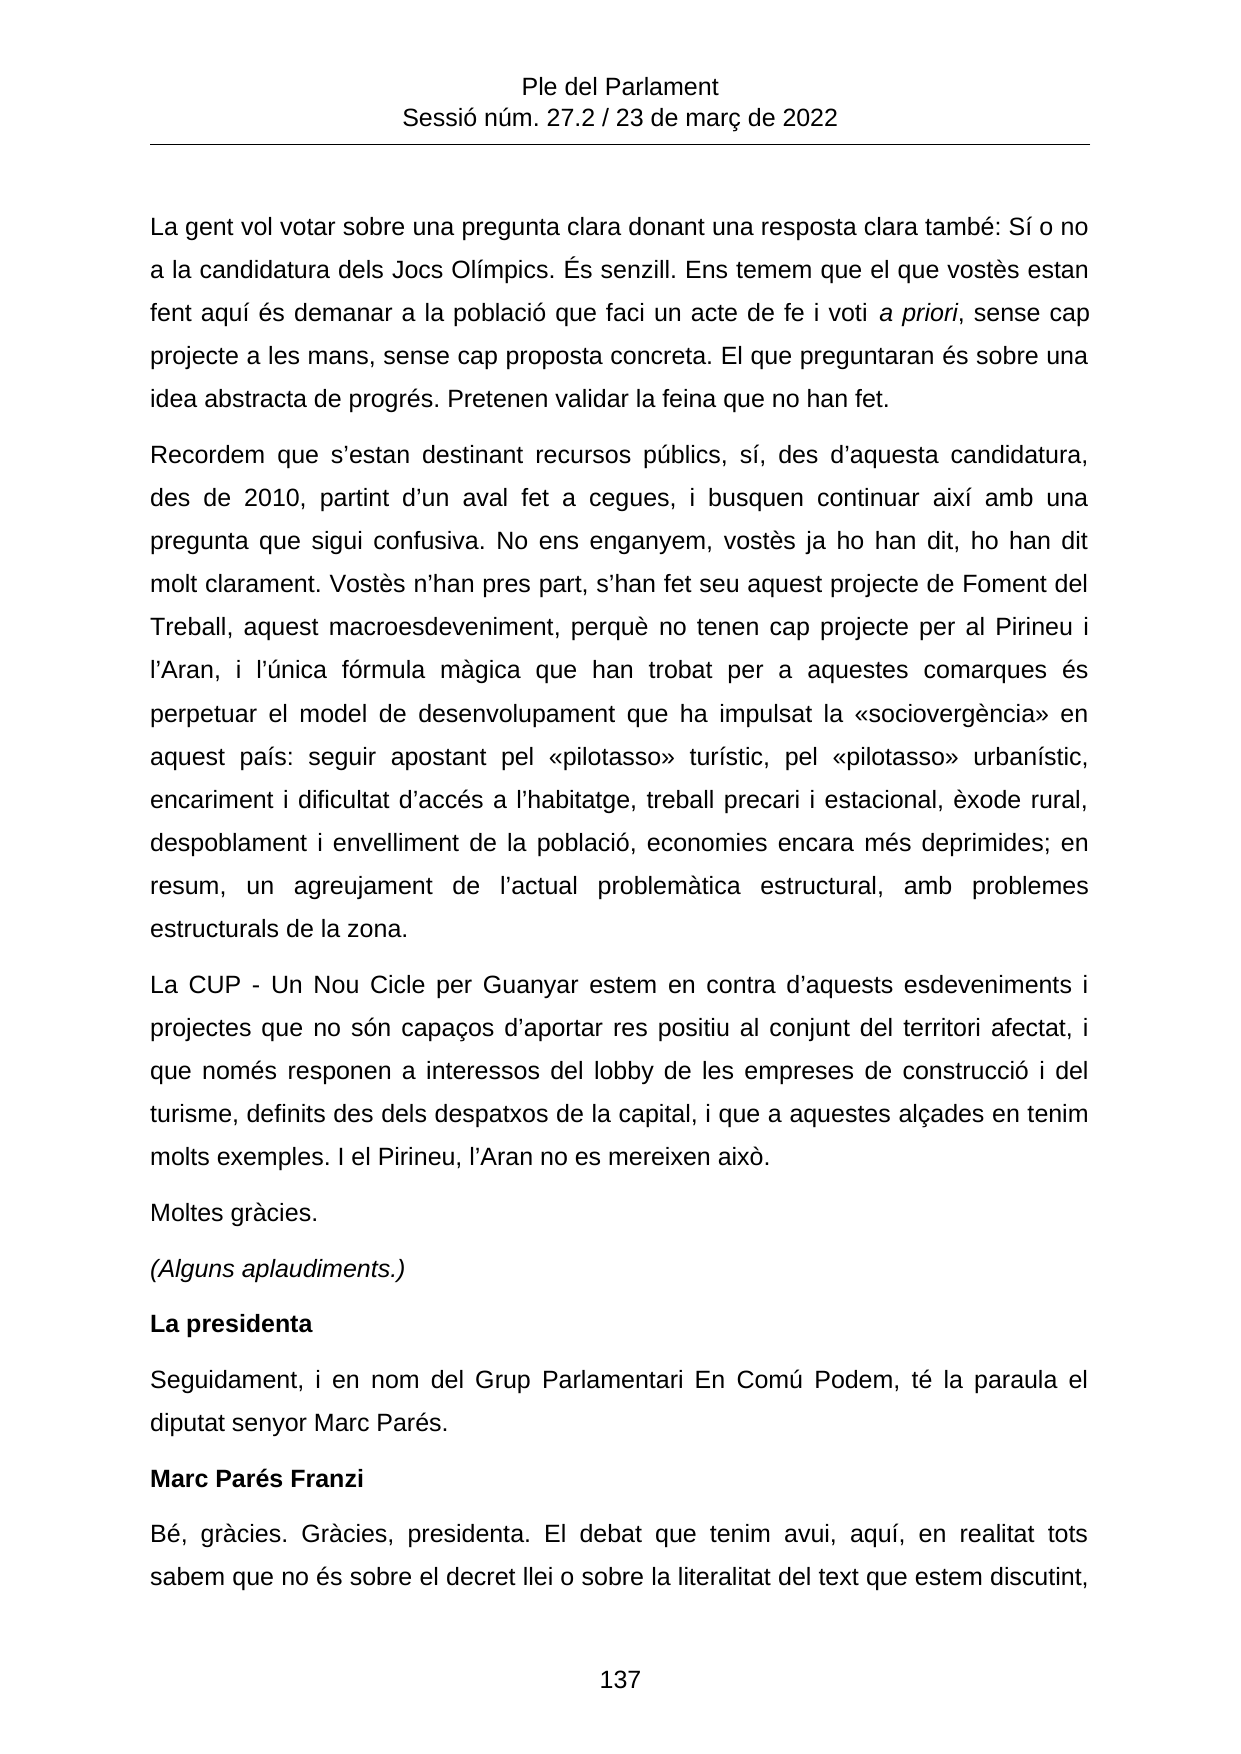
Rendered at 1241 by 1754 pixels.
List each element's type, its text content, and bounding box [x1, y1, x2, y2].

text Recordem que s’estan destinant recursos públics, sí, des d’aquesta candidatura, des de 2010, partint d’un aval fet a cegues, i busquen continuar així amb una pregunta que sigui confusiva. No ens enganyem, vostès ja ho han dit, ho han dit molt clarament. Vostès n’han pres part, s’han fet seu aquest projecte de Foment del Treball, aquest macroesdeveniment, perquè no tenen cap projecte per al Pirineu i l’Aran, i l’única fórmula màgica que han trobat per a aquestes comarques és perpetuar el model de desenvolupament que ha impulsat la «sociovergència» en aquest país: seguir apostant pel «pilotasso» turístic, pel «pilotasso» urbanístic, encariment i dificultat d’accés a l’habitatge, treball precari i estacional, èxode rural, despoblament i envelliment de la població, economies encara més deprimides; en resum, un agreujament de l’actual problemàtica estructural, amb problemes estructurals de la zona. [150, 440, 1090, 943]
text La CUP - Un Nou Cicle per Guanyar estem en contra d’aquests esdeveniments i projectes que no són capaços d’aportar res positiu al conjunt del territori afectat, i que només responen a interessos del lobby de les empreses de construcció i del turisme, definits des dels despatxos de la capital, i que a aquestes alçades en tenim molts exemples. I el Pirineu, l’Aran no es mereixen això. [150, 970, 1090, 1171]
text La presidenta [150, 1309, 1090, 1338]
text La gent vol votar sobre una pregunta clara donant una resposta clara també: Sí o no a la candidatura dels Jocs Olímpics. És senzill. Ens temem que el que vostès estan fent aquí és demanar a la població que faci un acte de fe i voti a priori, sense cap projecte a les mans, sense cap proposta concreta. El que preguntaran és sobre una idea abstracta de progrés. Pretenen validar la feina que no han fet. [150, 212, 1090, 413]
text (Alguns aplaudiments.) [150, 1254, 1090, 1282]
text Moltes gràcies. [150, 1198, 1090, 1227]
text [150, 1519, 1090, 1591]
text Seguidament, i en nom del Grup Parlamentari En Comú Podem, té la paraula el diputat senyor Marc Parés. [150, 1365, 1090, 1437]
text Marc Parés Franzi [150, 1464, 1090, 1492]
